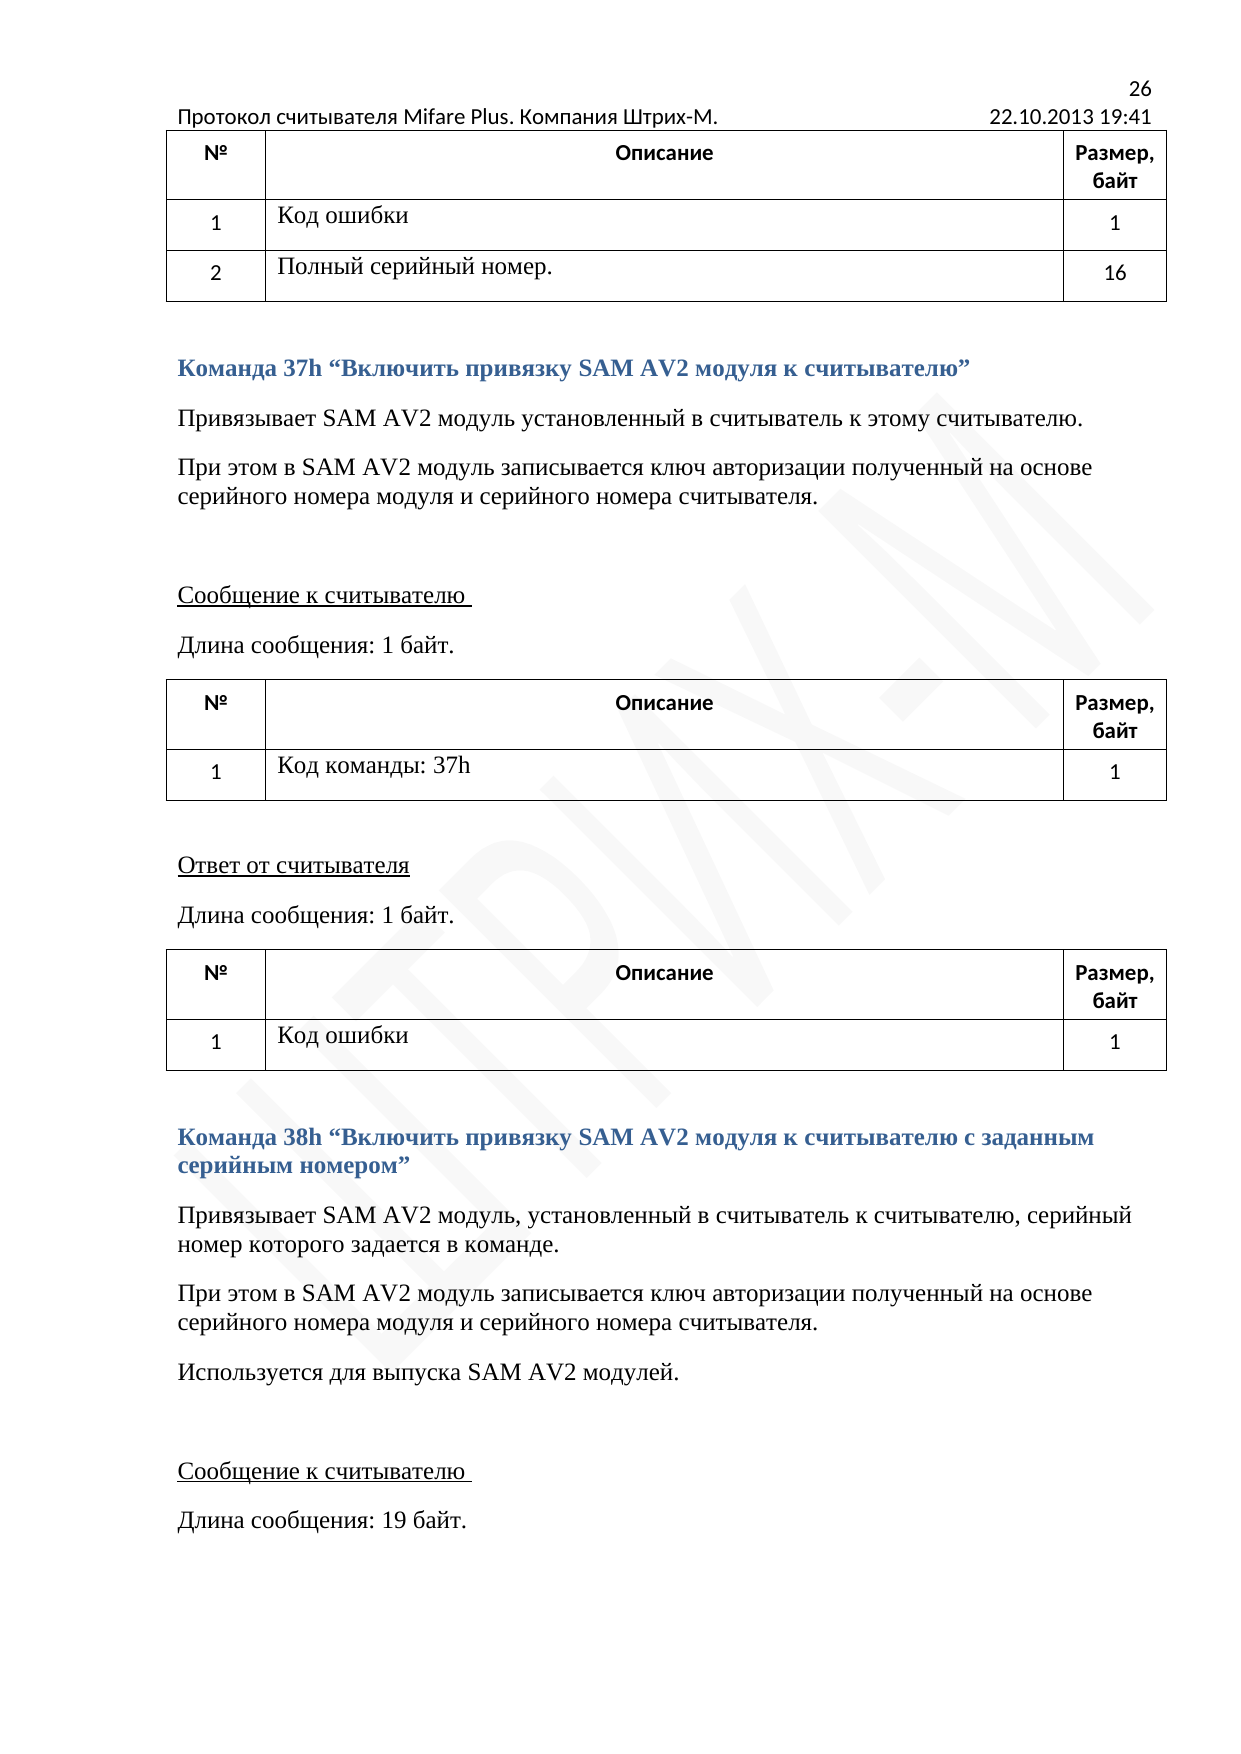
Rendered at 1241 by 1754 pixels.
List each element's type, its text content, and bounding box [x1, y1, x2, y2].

text Сообщение к считывателю [177, 1456, 1152, 1485]
table_header Размер, байт [1064, 950, 1166, 1019]
table_cell Код ошибки [266, 1020, 1063, 1069]
text Длина сообщения: 1 байт. [177, 900, 1152, 928]
table_cell Код ошибки [266, 200, 1063, 250]
table_cell Код команды: 37h [266, 750, 1063, 799]
text Ответ от считывателя [177, 850, 1152, 879]
table_cell 1 [167, 1020, 265, 1069]
table_header Описание [266, 680, 1063, 749]
text Используется для выпуска SAM AV2 модулей. [177, 1357, 1152, 1386]
text Сообщение к считывателю [177, 580, 1152, 609]
table_cell 1 [167, 750, 265, 799]
text Длина сообщения: 19 байт. [177, 1506, 1152, 1534]
table_header № [167, 950, 265, 1019]
table_header Размер, байт [1064, 680, 1166, 749]
table_header № [167, 680, 265, 749]
table_cell 1 [1064, 750, 1166, 799]
text Привязывает SAM AV2 модуль установленный в считыватель к этому считывателю. [177, 403, 1152, 431]
table_cell Полный серийный номер. [266, 251, 1063, 301]
table_header Описание [266, 950, 1063, 1019]
table_cell 1 [1064, 200, 1166, 250]
table_cell 1 [1064, 1020, 1166, 1069]
table_cell 16 [1064, 251, 1166, 301]
table_cell 1 [167, 200, 265, 250]
text Длина сообщения: 1 байт. [177, 630, 1152, 658]
text Команда 38h “Включить привязку SAM AV2 модуля к считывателю с заданным серийным номером” [177, 1122, 1152, 1179]
table_cell 2 [167, 251, 265, 301]
table_header Размер, байт [1064, 131, 1166, 199]
table_header Описание [266, 131, 1063, 199]
text При этом в SAM AV2 модуль записывается ключ авторизации полученный на основе серийного номера модуля и серийного номера считывателя. [177, 452, 1152, 510]
text Привязывает SAM AV2 модуль, установленный в считыватель к считывателю, серийный номер которого задается в команде. [177, 1200, 1152, 1258]
text Команда 37h “Включить привязку SAM AV2 модуля к считывателю” [177, 353, 1152, 382]
text При этом в SAM AV2 модуль записывается ключ авторизации полученный на основе серийного номера модуля и серийного номера считывателя. [177, 1278, 1152, 1336]
table_header № [167, 131, 265, 199]
